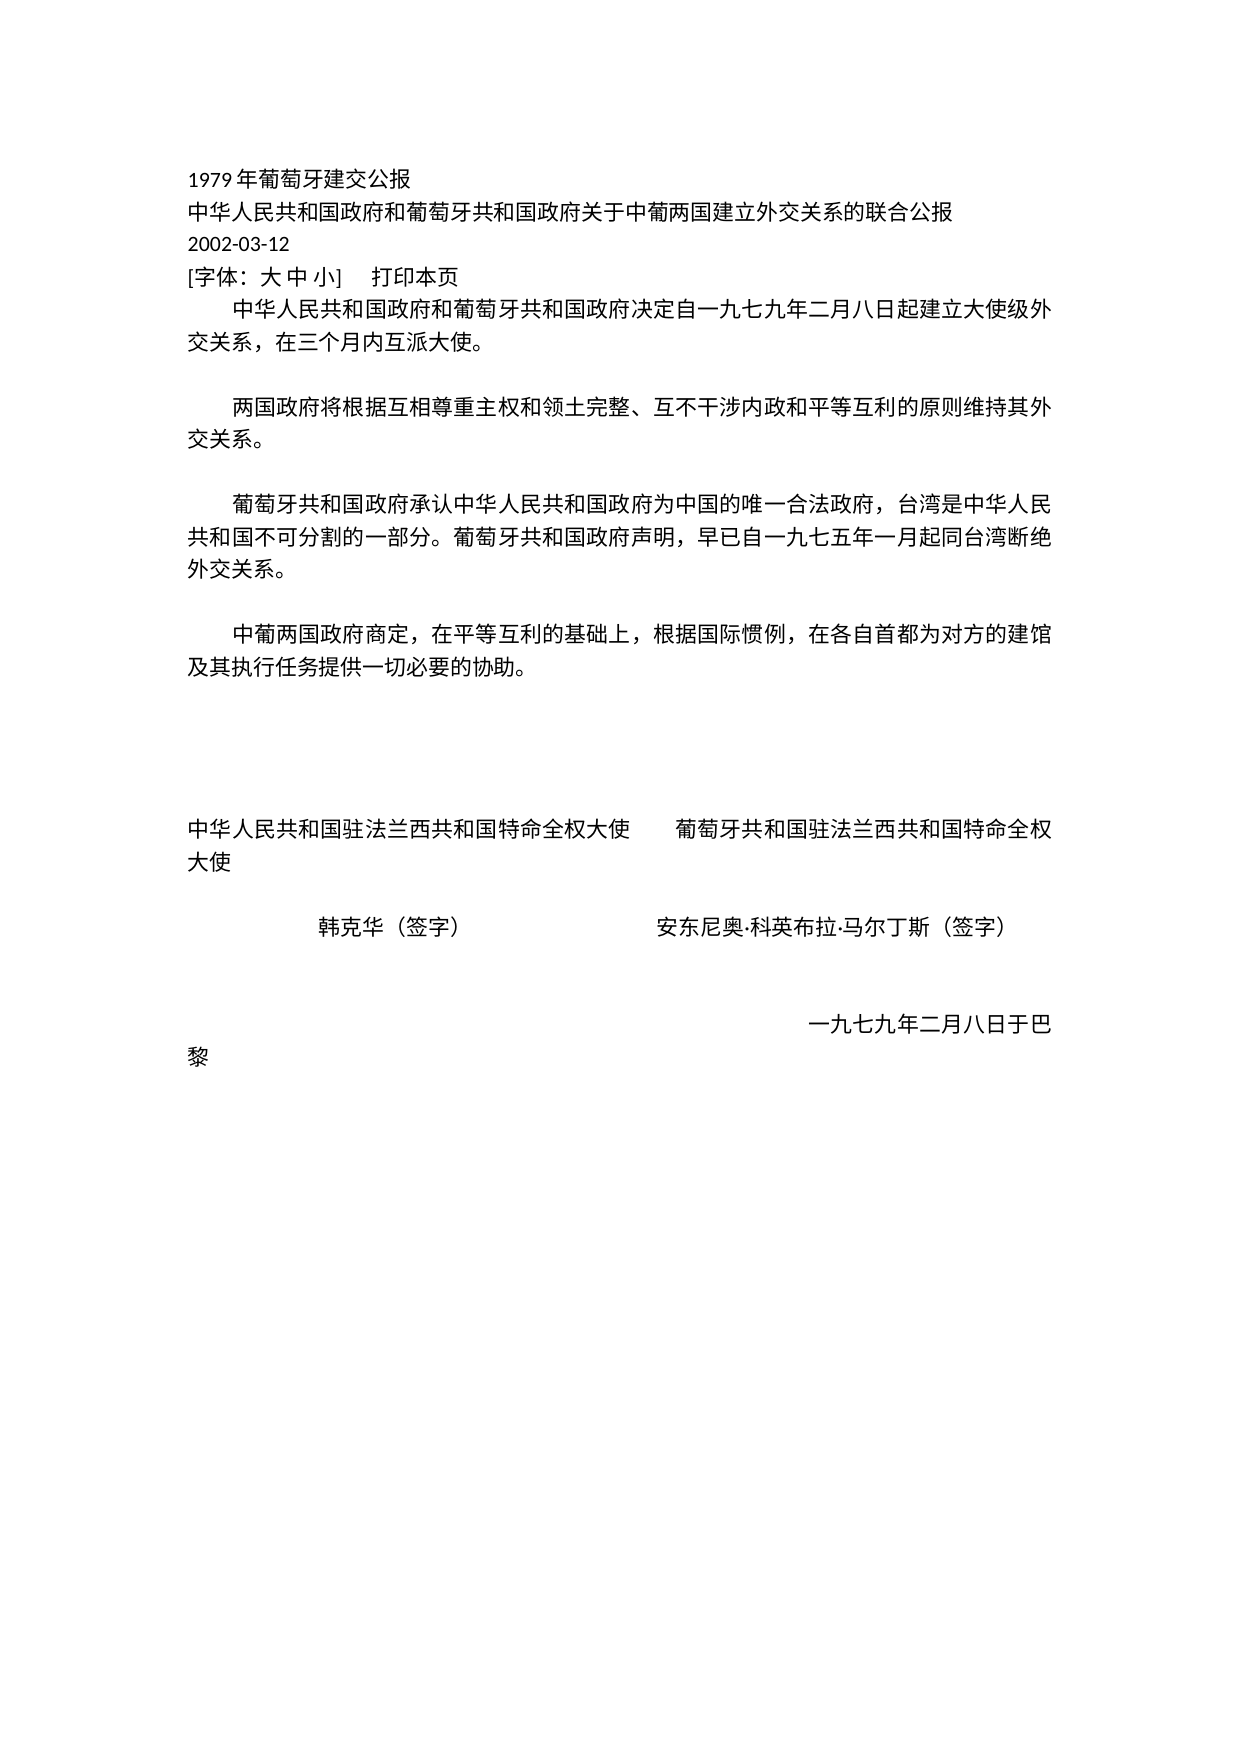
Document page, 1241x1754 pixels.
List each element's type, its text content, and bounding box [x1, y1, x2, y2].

text 葡萄牙共和国政府承认中华人民共和国政府为中国的唯一合法政府，台湾是中华人民共和国不可分割的一部分。葡萄牙共和国政府声明，早已自一九七五年一月起同台湾断绝外交关系。 [187, 487, 1053, 584]
text 韩克华（签字） 安东尼奥·科英布拉·马尔丁斯（签字） [187, 909, 1053, 942]
text 中华人民共和国政府和葡萄牙共和国政府决定自一九七九年二月八日起建立大使级外交关系，在三个月内互派大使。 [187, 292, 1053, 357]
text 一九七九年二月八日于巴黎 [187, 1007, 1053, 1072]
text 中华人民共和国驻法兰西共和国特命全权大使 葡萄牙共和国驻法兰西共和国特命全权大使 [187, 812, 1053, 877]
text 中华人民共和国政府和葡萄牙共和国政府关于中葡两国建立外交关系的联合公报 [187, 194, 1053, 227]
text 2002-03-12 [187, 227, 1053, 259]
text 两国政府将根据互相尊重主权和领土完整、互不干涉内政和平等互利的原则维持其外交关系。 [187, 389, 1053, 454]
text [字体：大 中 小] 打印本页 [187, 259, 1053, 292]
text 1979年葡萄牙建交公报 [187, 162, 1053, 194]
text 中葡两国政府商定，在平等互利的基础上，根据国际惯例，在各自首都为对方的建馆及其执行任务提供一切必要的协助。 [187, 617, 1053, 682]
